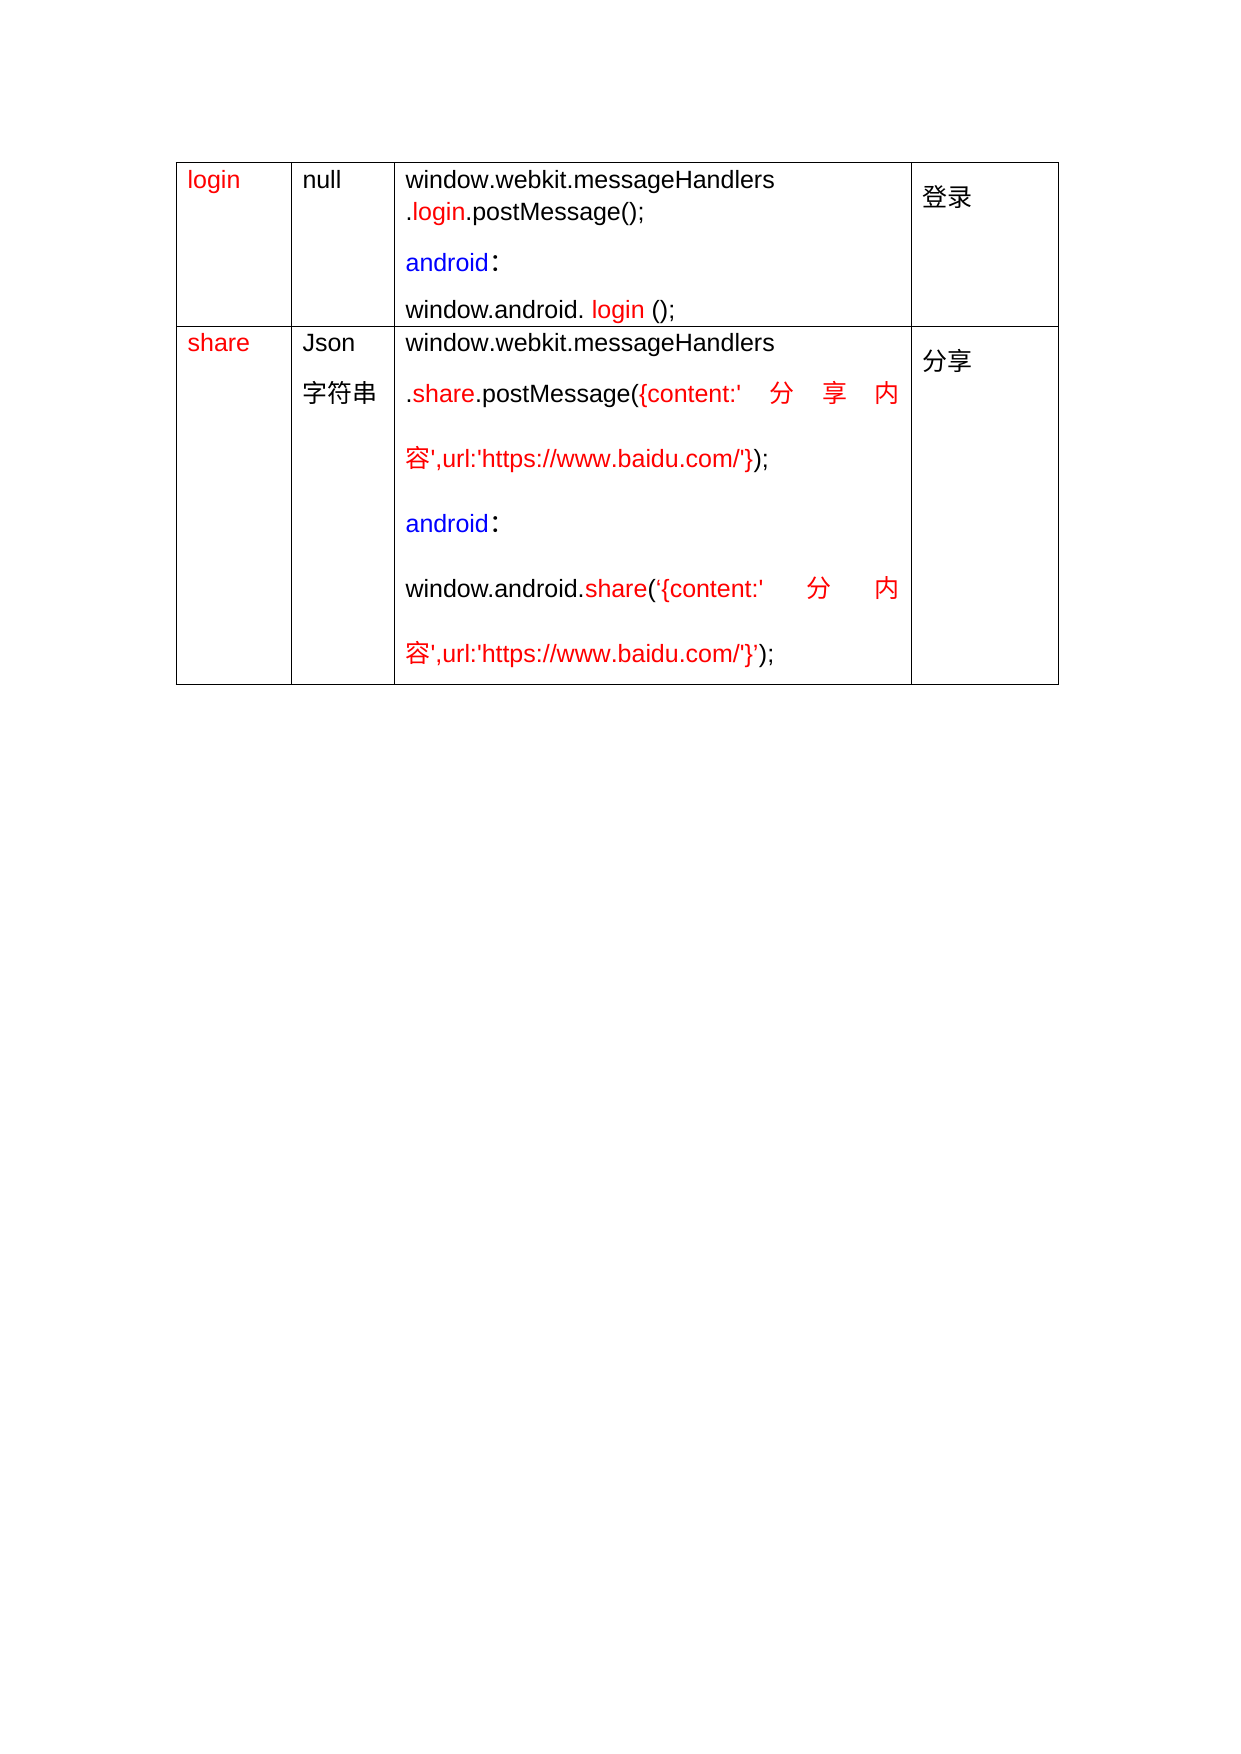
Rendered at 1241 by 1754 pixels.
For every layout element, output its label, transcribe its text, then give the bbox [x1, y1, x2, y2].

table_cell login [177, 163, 291, 326]
table_cell null [292, 163, 394, 326]
table_cell window.webkit.messageHandlers.login.postMessage(); android： window.android. login (); [395, 163, 911, 326]
table_cell share [177, 327, 291, 684]
table_cell 登录 [912, 163, 1058, 326]
table_cell Json字符串 [292, 327, 394, 684]
table_cell window.webkit.messageHandlers.share.postMessage({content:'分享内容',url:'https://www.baidu.com/'}); android： window.android.share(‘{content:'分内容',url:'https://www.baidu.com/'}’); [395, 327, 911, 684]
table_cell 分享 [912, 327, 1058, 684]
